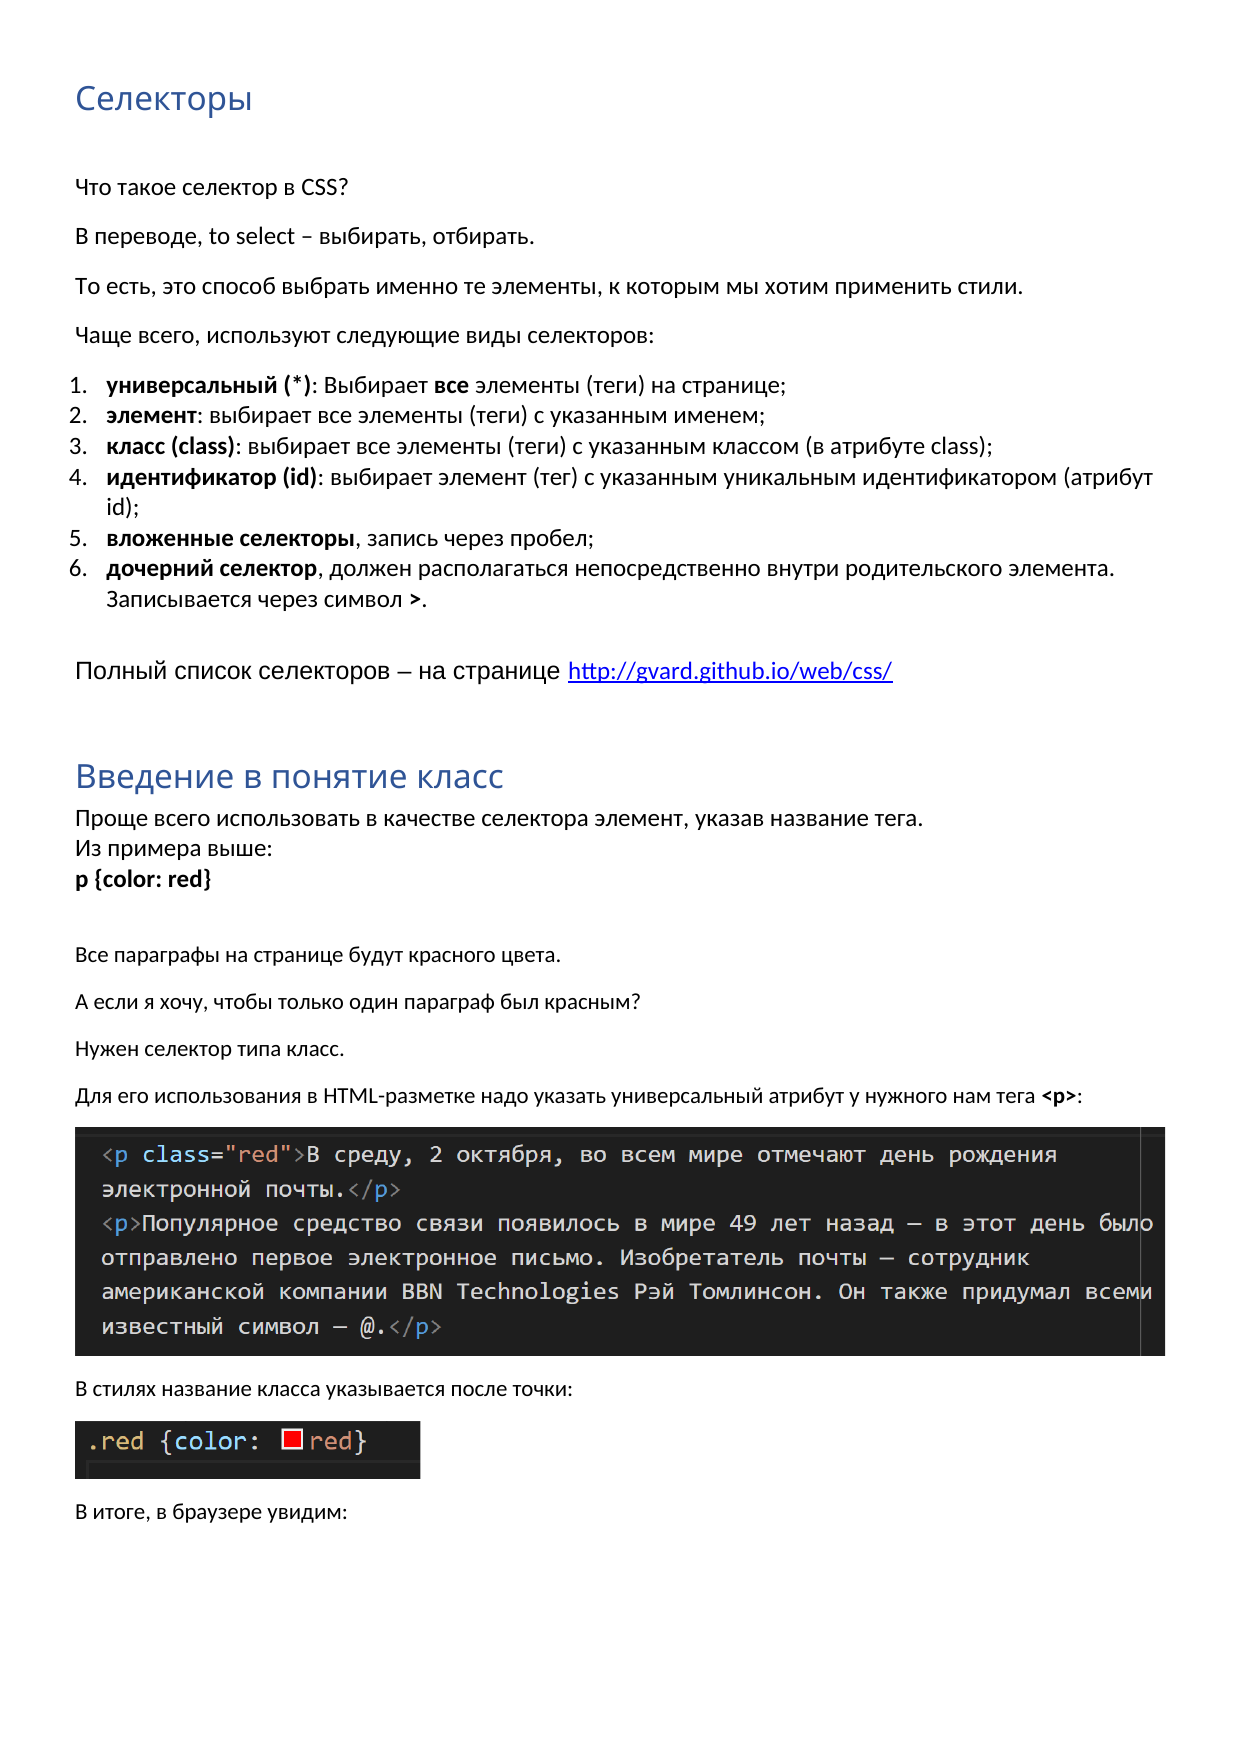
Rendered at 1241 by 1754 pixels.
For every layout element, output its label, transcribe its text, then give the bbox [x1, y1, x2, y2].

text В переводе, to select – выбирать, отбирать. [75, 220, 1165, 251]
list дочерний селектор, должен располагаться непосредственно внутри родительского элемента. Записывается через символ >. [69, 552, 1165, 613]
list класс (class): выбирает все элементы (теги) с указанным классом (в атрибуте class); [69, 430, 1165, 461]
text Для его использования в HTML-разметке надо указать универсальный атрибут у нужного нам тега <p>: [75, 1081, 1165, 1109]
subtitle Введение в понятие класс [75, 753, 1165, 798]
text Что такое селектор в CSS? [75, 171, 1165, 201]
picture [75, 1421, 421, 1479]
text Чаще всего, используют следующие виды селекторов: [75, 319, 1165, 350]
list вложенные селекторы, запись через пробел; [69, 522, 1165, 552]
text Из примера выше: [75, 832, 1165, 863]
text Проще всего использовать в качестве селектора элемент, указав название тега. [75, 802, 1165, 832]
list элемент: выбирает все элементы (теги) с указанным именем; [69, 400, 1165, 430]
text То есть, это способ выбрать именно те элементы, к которым мы хотим применить стили. [75, 270, 1165, 301]
text Все параграфы на странице будут красного цвета. [75, 940, 1165, 968]
list идентификатор (id): выбирает элемент (тег) с указанным уникальным идентификатором (атрибут id); [69, 461, 1165, 522]
text А если я хочу, чтобы только один параграф был красным? [75, 987, 1165, 1015]
list универсальный (*): Выбирает все элементы (теги) на странице; [69, 369, 1165, 400]
picture [75, 1127, 1166, 1356]
text Нужен селектор типа класс. [75, 1034, 1165, 1062]
subtitle Селекторы [75, 75, 1165, 120]
text p {color: red} [75, 863, 1165, 893]
text В итоге, в браузере увидим: [75, 1497, 1165, 1525]
text Полный список селекторов – на странице http://gvard.github.io/web/css/ [75, 655, 1165, 686]
text В стилях название класса указывается после точки: [75, 1374, 1165, 1402]
